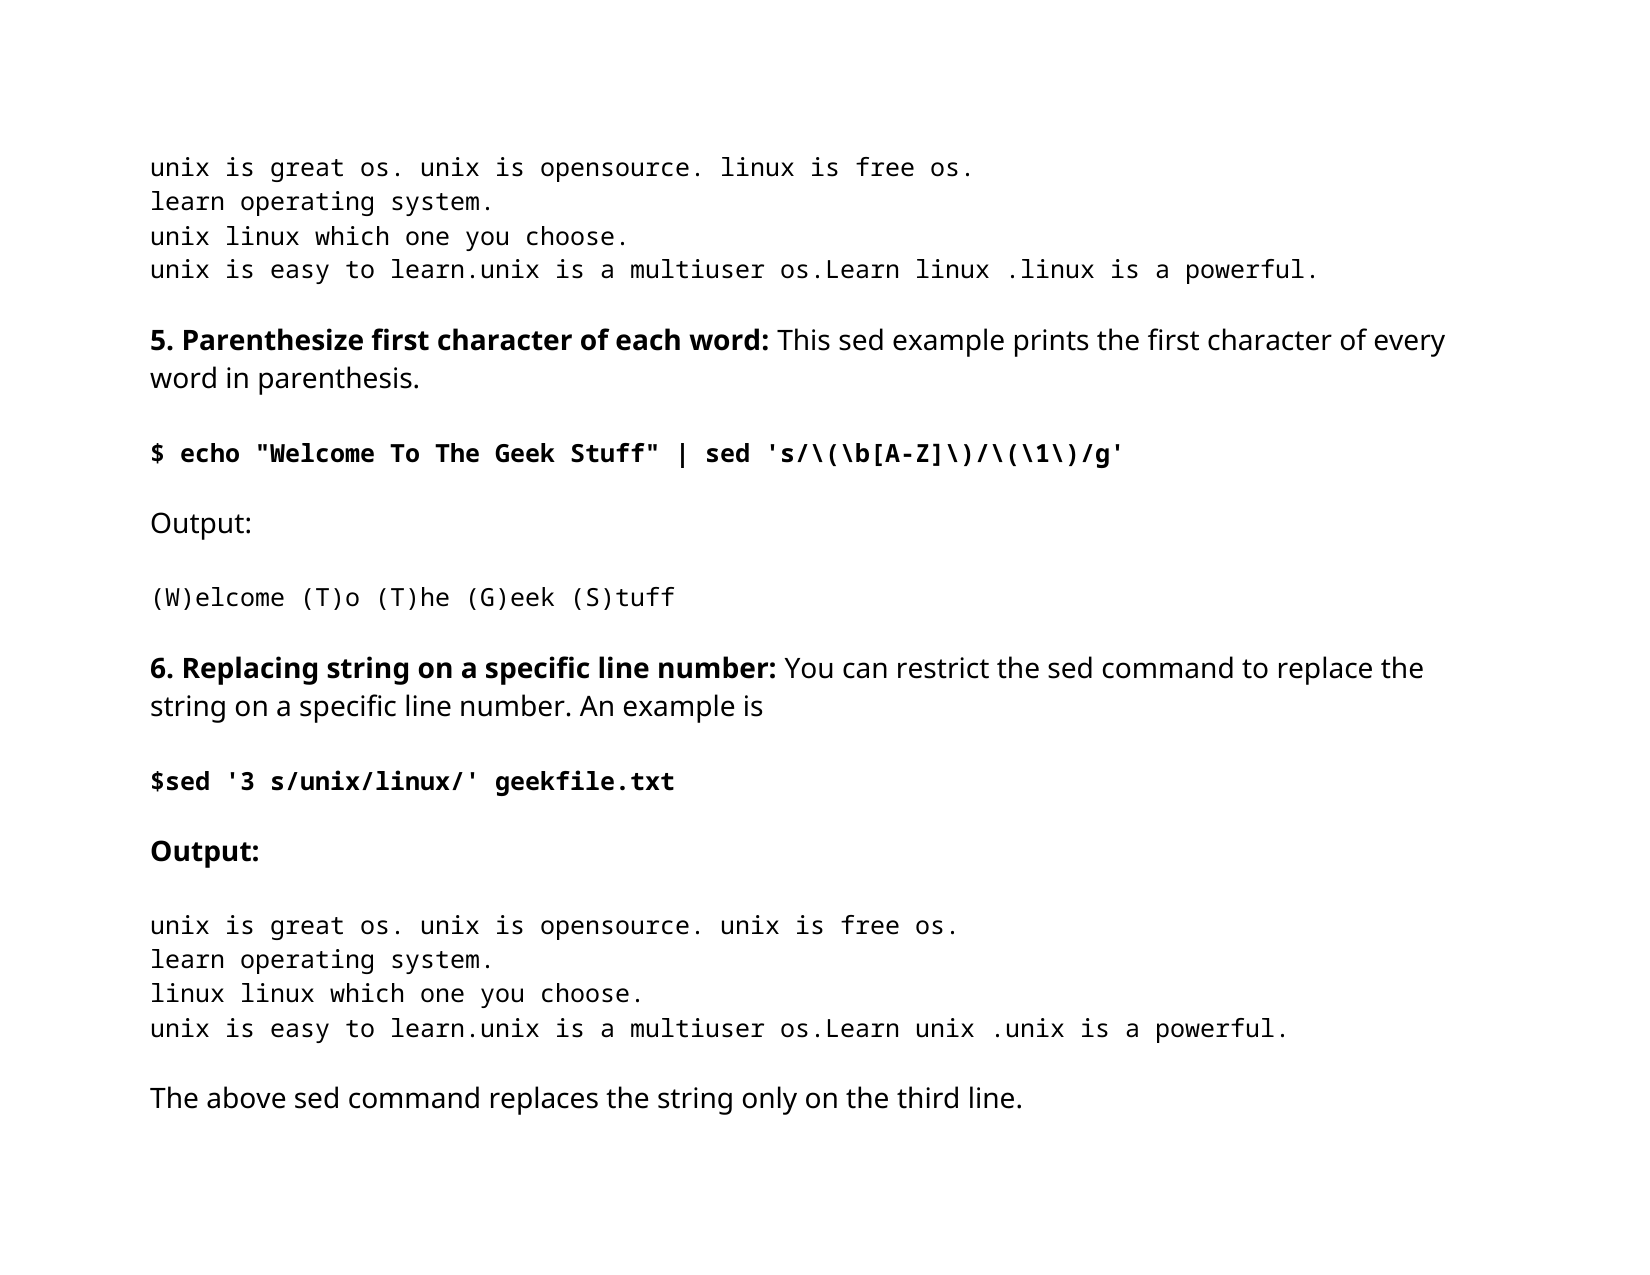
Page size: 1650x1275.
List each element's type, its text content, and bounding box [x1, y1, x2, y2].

text $sed '3 s/unix/linux/' geekfile.txt [150, 763, 1500, 797]
text 5. Parenthesize first character of each word: This sed example prints the first character of every word in parenthesis. [150, 320, 1500, 397]
text 6. Replacing string on a specific line number: You can restrict the sed command to replace the string on a specific line number. An example is [150, 648, 1500, 725]
text Output: [150, 831, 1500, 870]
text (W)elcome (T)o (T)he (G)eek (S)tuff [150, 580, 1500, 614]
text The above sed command replaces the string only on the third line. [150, 1078, 1500, 1117]
text unix is great os. unix is opensource. linux is free os. learn operating system. unix linux which one you choose. unix is easy to learn.unix is a multiuser os.Learn linux .linux is a powerful. [150, 150, 1500, 286]
text $ echo "Welcome To The Geek Stuff" | sed 's/\(\b[A-Z]\)/\(\1\)/g' [150, 435, 1500, 469]
text unix is great os. unix is opensource. unix is free os. learn operating system. linux linux which one you choose. unix is easy to learn.unix is a multiuser os.Learn unix .unix is a powerful. [150, 908, 1500, 1044]
text Output: [150, 503, 1500, 542]
